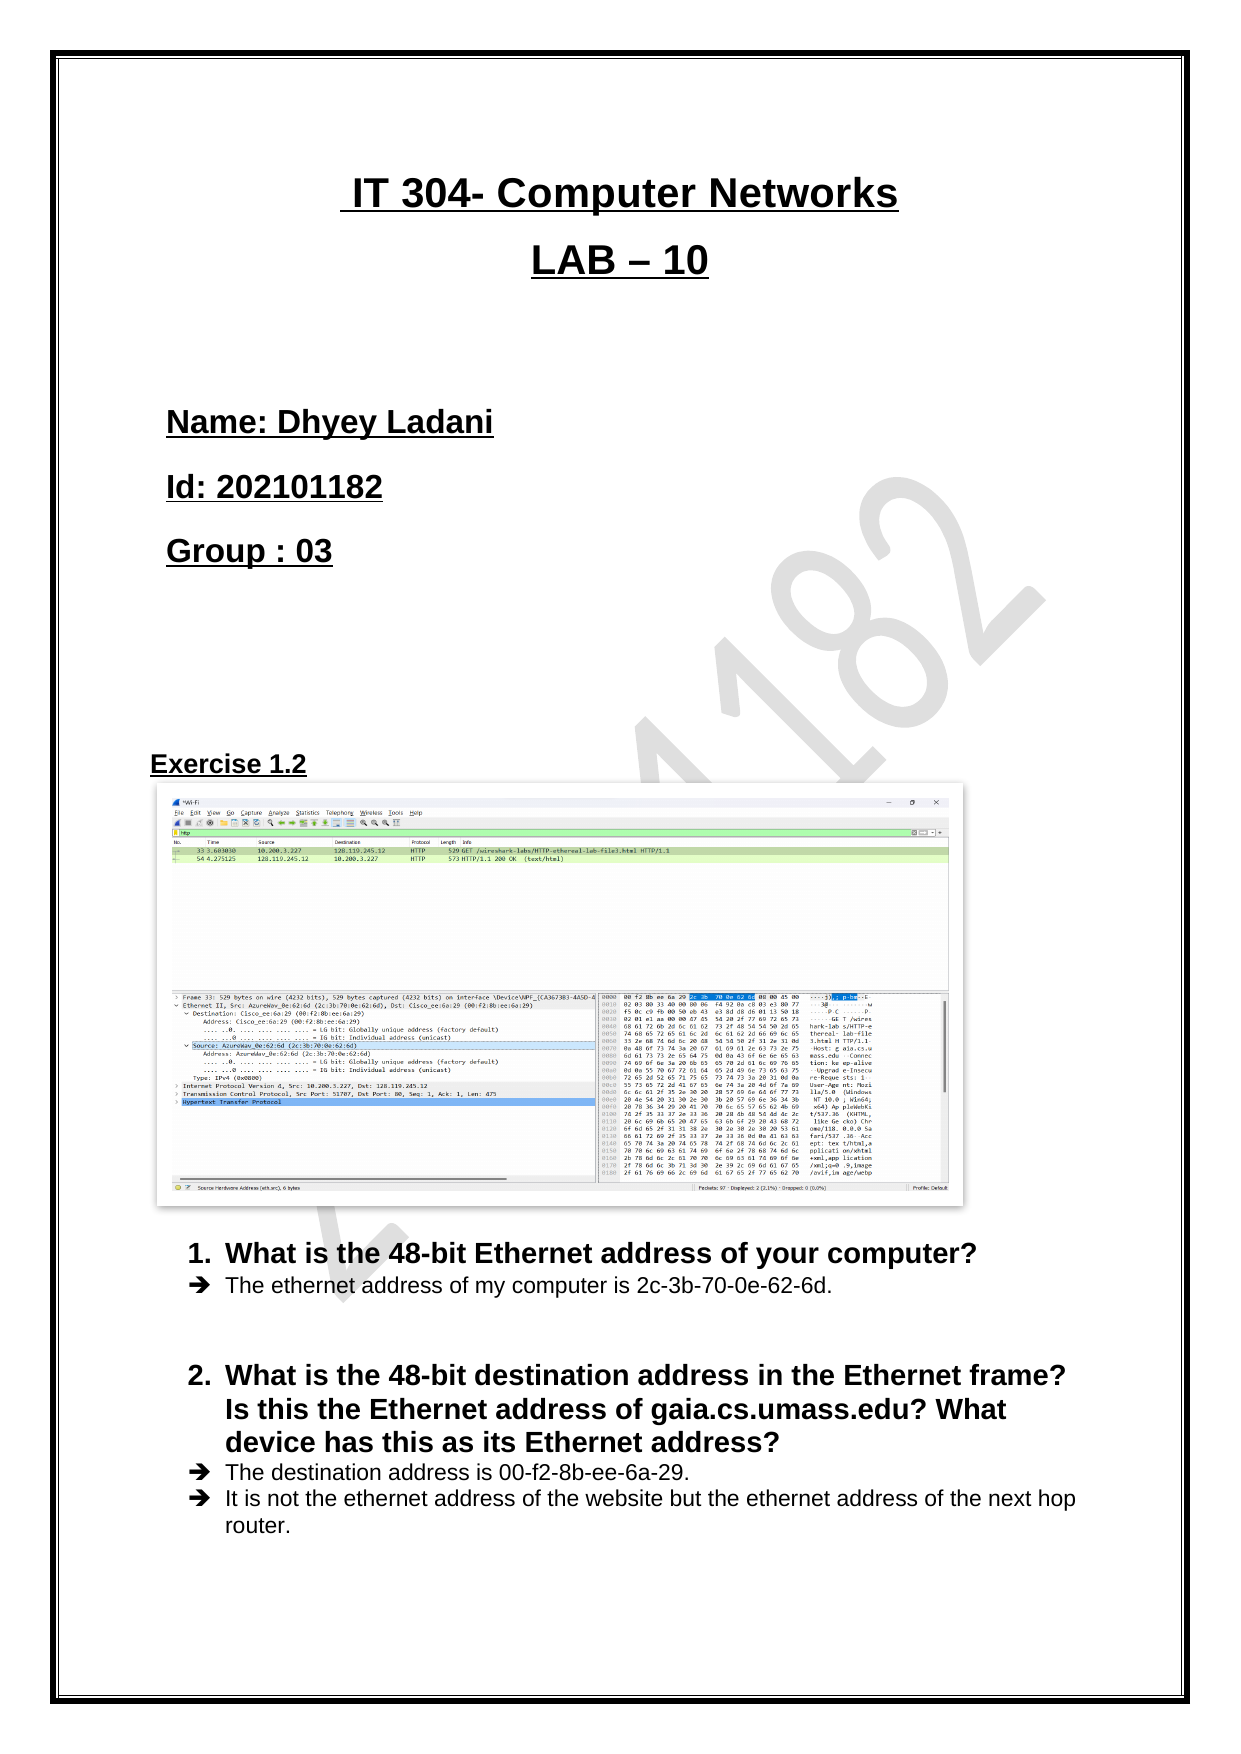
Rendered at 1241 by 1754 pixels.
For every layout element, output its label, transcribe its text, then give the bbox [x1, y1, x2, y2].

list The ethernet address of my computer is 2c-3b-70-0e-62-6d. [187, 1272, 1090, 1298]
list What is the 48-bit destination address in the Ethernet frame? Is this the Ethernet address of gaia.cs.umass.edu? What device has this as its Ethernet address? [187, 1358, 1090, 1459]
list The destination address is 00-f2-8b-ee-6a-29. [187, 1459, 1090, 1485]
picture [172, 798, 949, 1191]
list What is the 48-bit Ethernet address of your computer? [187, 1236, 1090, 1269]
text Exercise 1.2 [150, 748, 1090, 779]
list It is not the ethernet address of the website but the ethernet address of the next hop router. [187, 1485, 1090, 1538]
